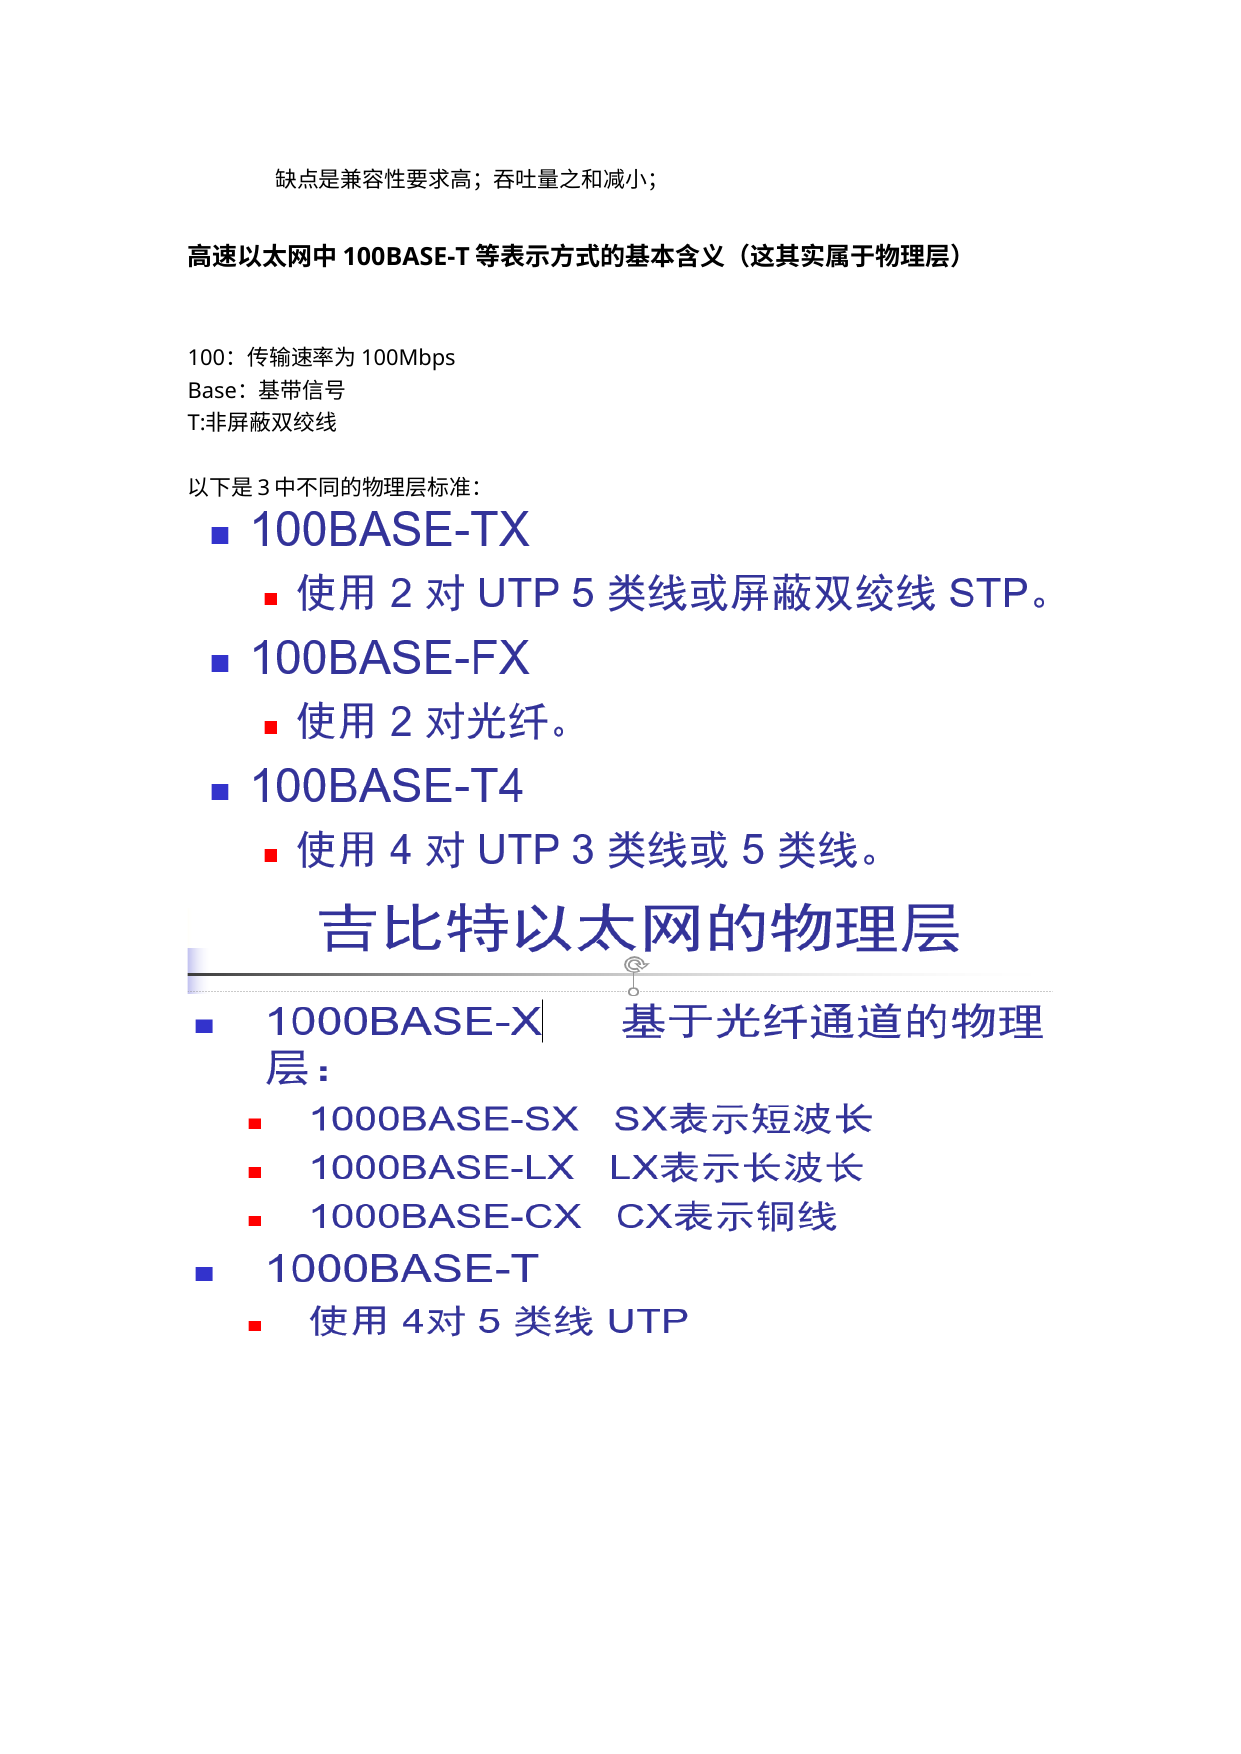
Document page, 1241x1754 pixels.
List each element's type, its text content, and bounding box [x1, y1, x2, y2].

text 缺点是兼容性要求高；吞吐量之和减小； [187, 162, 1053, 194]
subtitle 高速以太网中100BASE-T等表示方式的基本含义（这其实属于物理层） [187, 222, 1053, 287]
text T:非屏蔽双绞线 [187, 405, 1053, 438]
text 以下是3中不同的物理层标准： [187, 470, 1053, 502]
picture [187, 892, 1053, 1341]
text Base：基带信号 [187, 373, 1053, 405]
picture [187, 502, 1053, 881]
text 100：传输速率为100Mbps [187, 340, 1053, 373]
